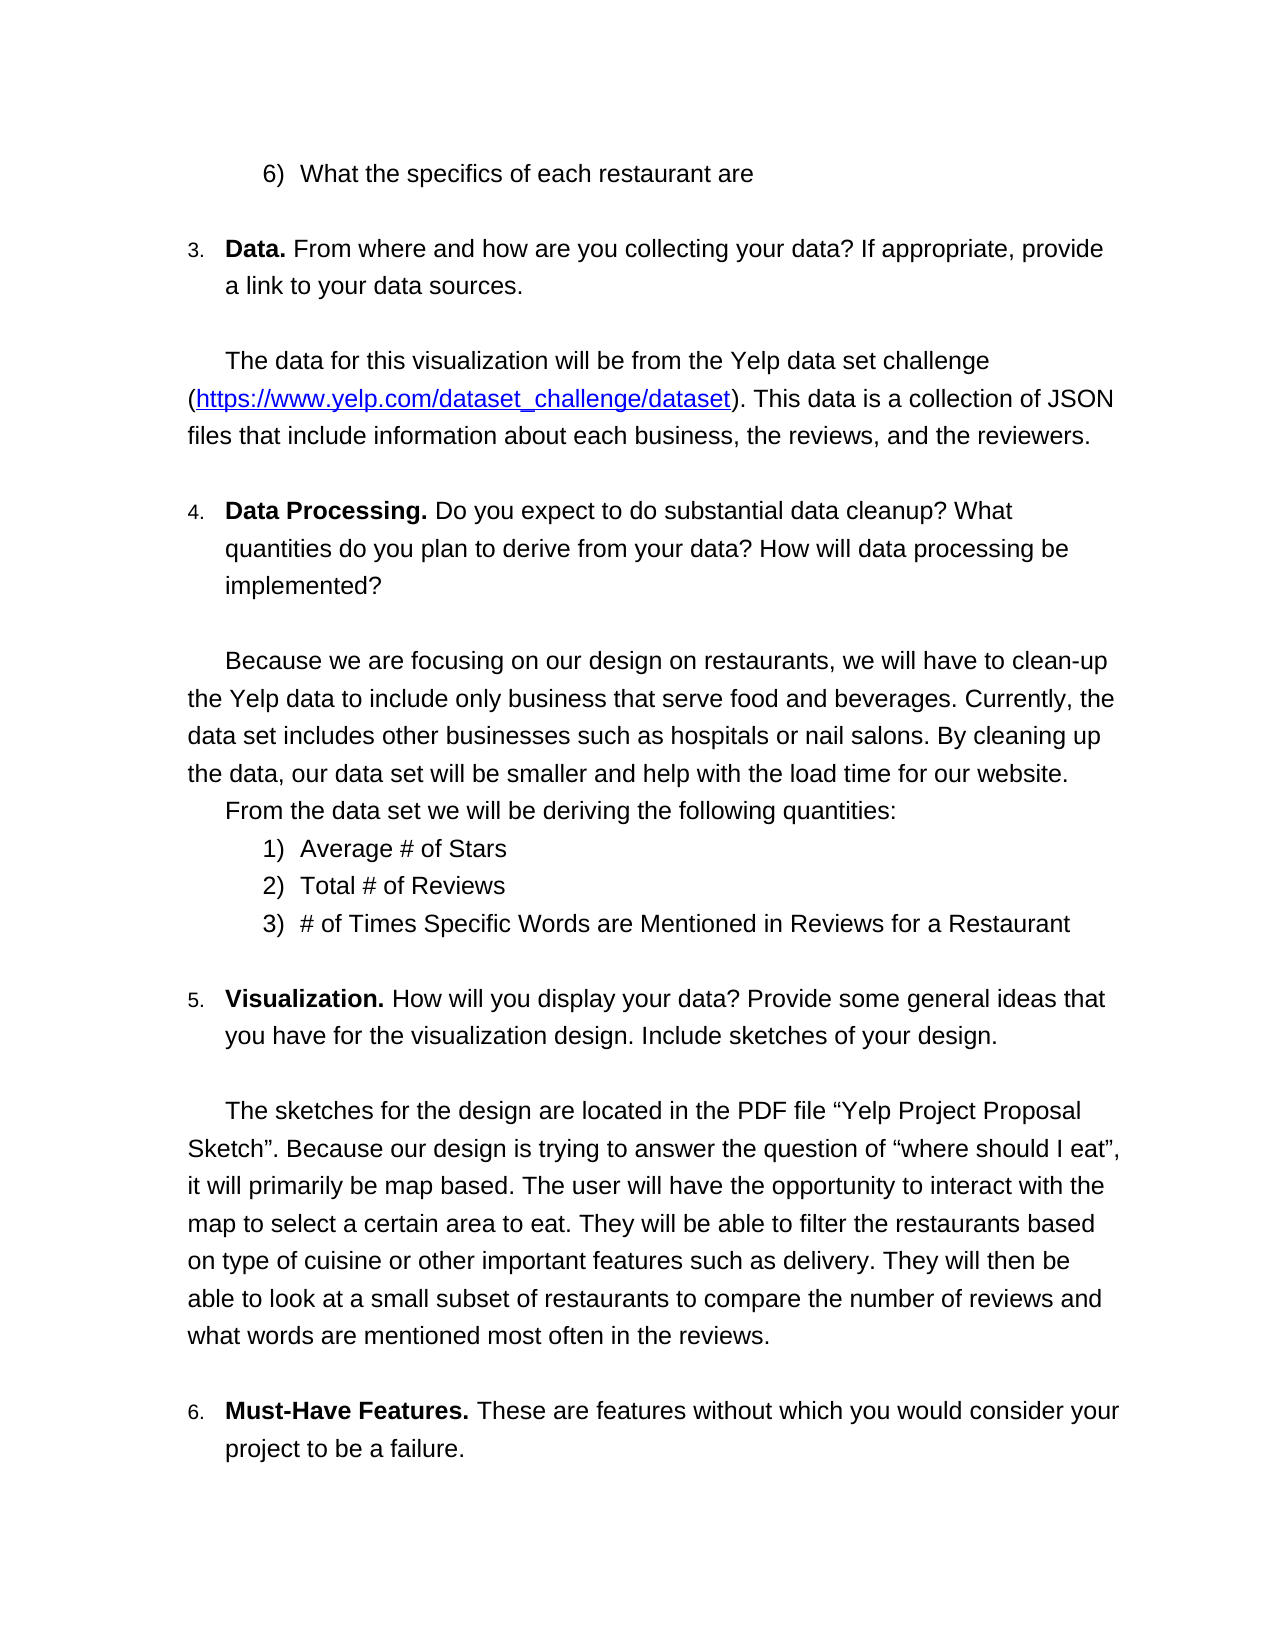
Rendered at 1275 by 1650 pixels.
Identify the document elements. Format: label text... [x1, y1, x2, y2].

list Total # of Reviews [262, 862, 1125, 900]
list Visualization. How will you display your data? Provide some general ideas that you have for the visualization design. Include sketches of your design. [187, 975, 1125, 1050]
text From the data set we will be deriving the following quantities: [187, 787, 1125, 825]
list What the specifics of each restaurant are [262, 150, 1125, 187]
text Because we are focusing on our design on restaurants, we will have to clean-up the Yelp data to include only business that serve food and beverages. Currently, the data set includes other businesses such as hospitals or nail salons. By cleaning up the data, our data set will be smaller and help with the load time for our website. [187, 637, 1125, 787]
text The sketches for the design are located in the PDF file “Yelp Project Proposal Sketch”. Because our design is trying to answer the question of “where should I eat”, it will primarily be map based. The user will have the opportunity to interact with the map to select a certain area to eat. They will be able to filter the restaurants based on type of cuisine or other important features such as delivery. They will then be able to look at a small subset of restaurants to compare the number of reviews and what words are mentioned most often in the reviews. [187, 1087, 1125, 1350]
list # of Times Specific Words are Mentioned in Reviews for a Restaurant [262, 900, 1125, 937]
text The data for this visualization will be from the Yelp data set challenge (https://www.yelp.com/dataset_challenge/dataset). This data is a collection of JSON files that include information about each business, the reviews, and the reviewers. [187, 337, 1125, 450]
list Must-Have Features. These are features without which you would consider your project to be a failure. [187, 1387, 1125, 1462]
list Data Processing. Do you expect to do substantial data cleanup? What quantities do you plan to derive from your data? How will data processing be implemented? [187, 487, 1125, 600]
list Average # of Stars [262, 825, 1125, 862]
list Data. From where and how are you collecting your data? If appropriate, provide a link to your data sources. [187, 225, 1125, 300]
